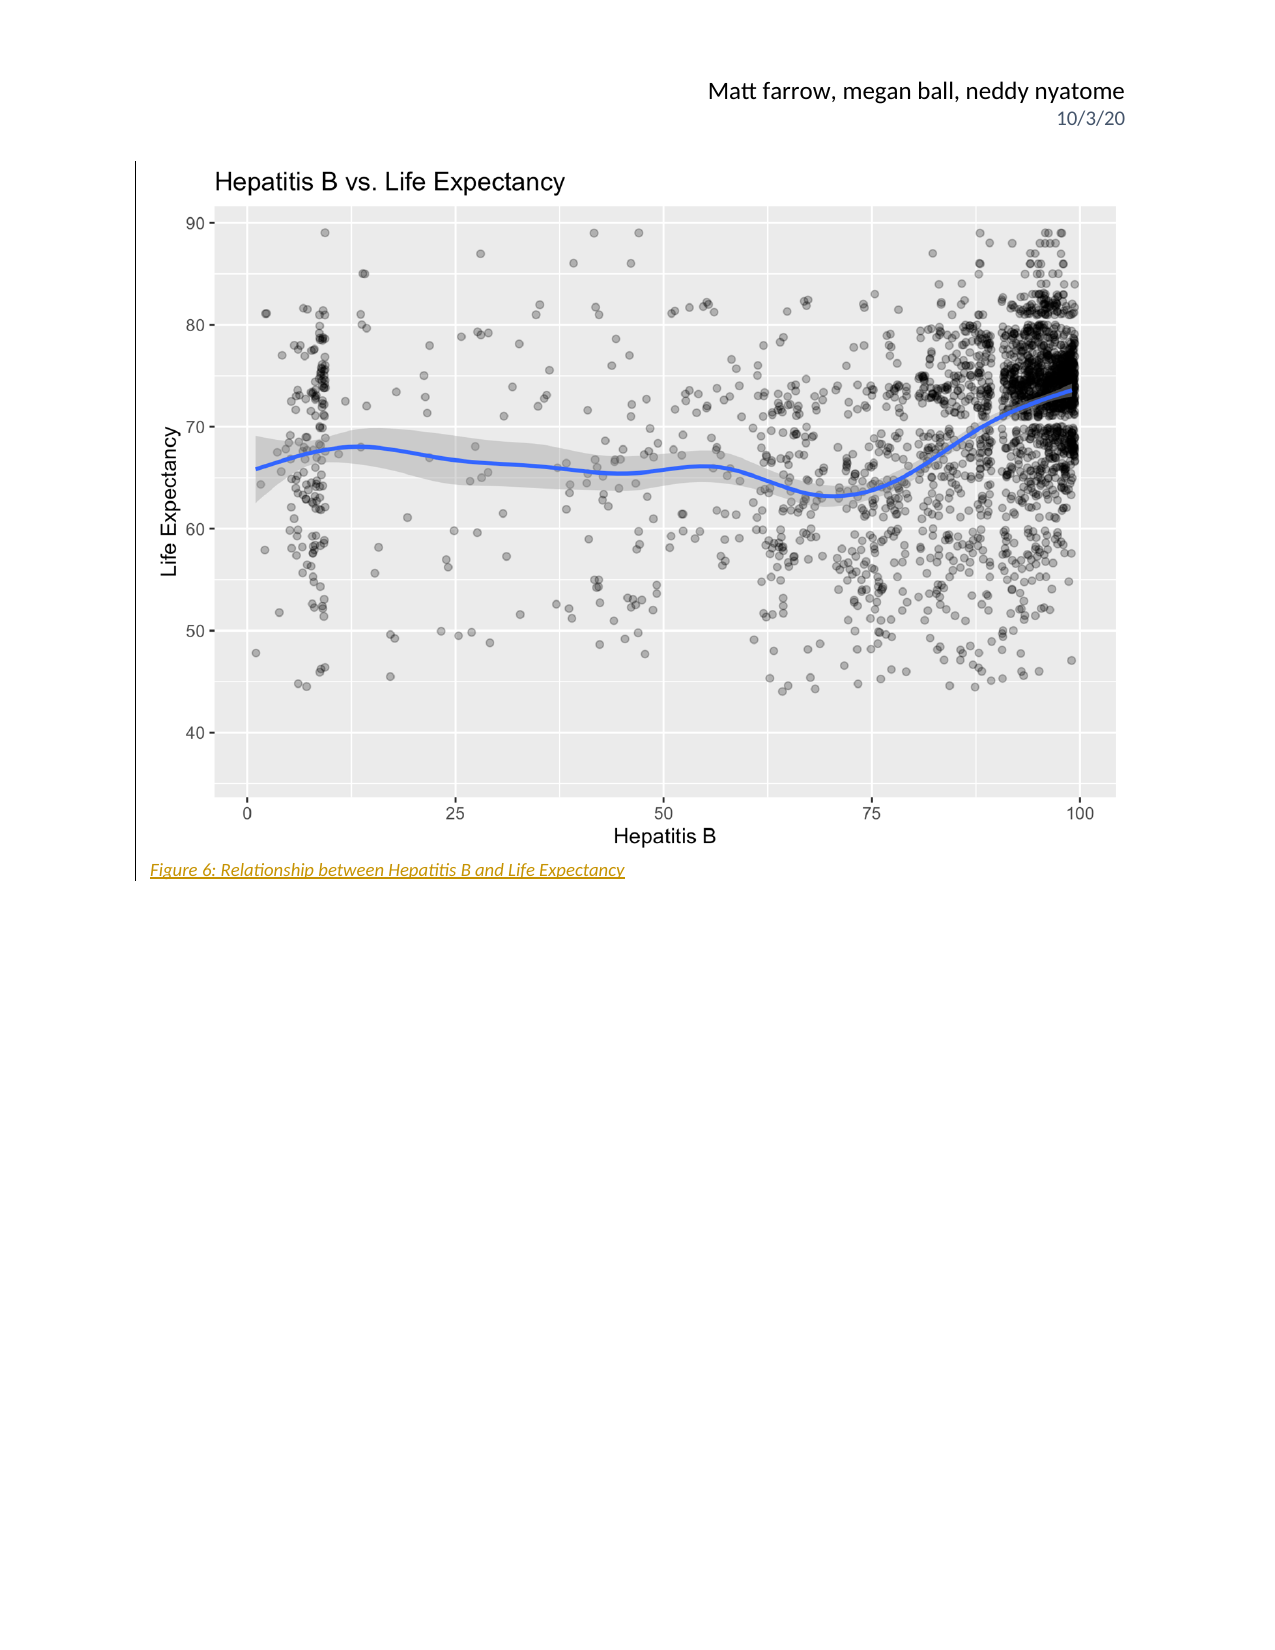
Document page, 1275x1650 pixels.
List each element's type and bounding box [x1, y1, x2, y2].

picture [150, 161, 1125, 858]
